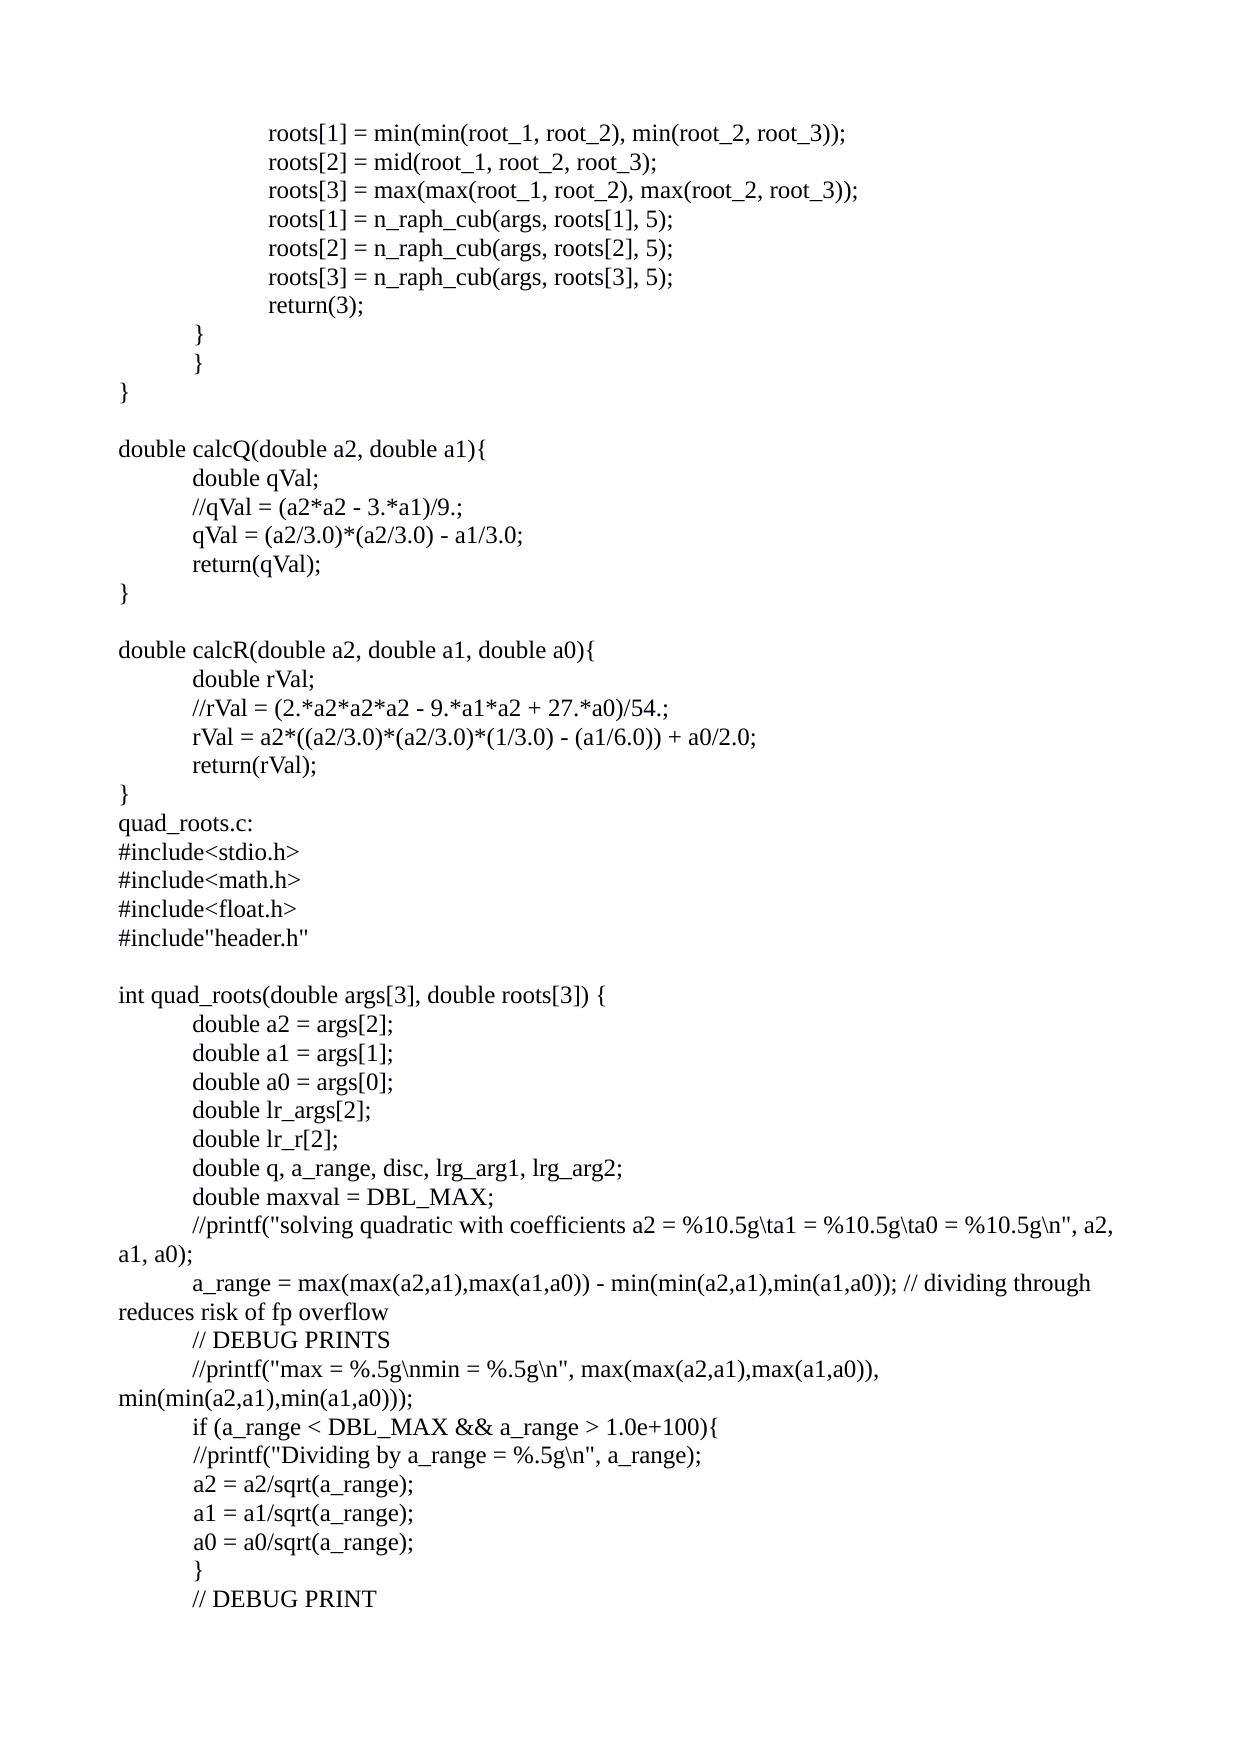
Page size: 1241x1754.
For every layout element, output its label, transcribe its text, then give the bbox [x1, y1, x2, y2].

text //printf("max = %.5g\nmin = %.5g\n", max(max(a2,a1),max(a1,a0)), min(min(a2,a1),min(a1,a0))); [118, 1354, 1122, 1412]
text double a0 = args[0]; [118, 1067, 1122, 1096]
text if (a_range < DBL_MAX && a_range > 1.0e+100){ [118, 1412, 1122, 1441]
text //printf("solving quadratic with coefficients a2 = %10.5g\ta1 = %10.5g\ta0 = %10.5g\n", a2, a1, a0); [118, 1211, 1122, 1268]
text } [118, 578, 1122, 607]
text double q, a_range, disc, lrg_arg1, lrg_arg2; [118, 1153, 1122, 1182]
text double rVal; [118, 664, 1122, 693]
text a0 = a0/sqrt(a_range); [118, 1527, 1122, 1556]
text double calcQ(double a2, double a1){ [118, 434, 1122, 463]
text a_range = max(max(a2,a1),max(a1,a0)) - min(min(a2,a1),min(a1,a0)); // dividing through reduces risk of fp overflow [118, 1268, 1122, 1326]
text roots[1] = min(min(root_1, root_2), min(root_2, root_3)); [118, 118, 1122, 147]
text a1 = a1/sqrt(a_range); [118, 1498, 1122, 1527]
text roots[2] = mid(root_1, root_2, root_3); [118, 147, 1122, 176]
text return(3); [118, 291, 1122, 319]
text #include"header.h" [118, 923, 1122, 952]
text qVal = (a2/3.0)*(a2/3.0) - a1/3.0; [118, 521, 1122, 549]
text double lr_args[2]; [118, 1096, 1122, 1124]
text #include<float.h> [118, 894, 1122, 923]
text //rVal = (2.*a2*a2*a2 - 9.*a1*a2 + 27.*a0)/54.; [118, 693, 1122, 722]
text double a1 = args[1]; [118, 1038, 1122, 1067]
text //printf("Dividing by a_range = %.5g\n", a_range); [118, 1441, 1122, 1469]
text roots[1] = n_raph_cub(args, roots[1], 5); [118, 204, 1122, 233]
text // DEBUG PRINTS [118, 1326, 1122, 1354]
text } [118, 779, 1122, 808]
text roots[2] = n_raph_cub(args, roots[2], 5); [118, 233, 1122, 262]
text //qVal = (a2*a2 - 3.*a1)/9.; [118, 492, 1122, 521]
text #include<stdio.h> [118, 837, 1122, 866]
text double calcR(double a2, double a1, double a0){ [118, 636, 1122, 664]
text double qVal; [118, 463, 1122, 492]
text double maxval = DBL_MAX; [118, 1182, 1122, 1211]
text roots[3] = max(max(root_1, root_2), max(root_2, root_3)); [118, 176, 1122, 204]
text // DEBUG PRINT [118, 1584, 1122, 1613]
text int quad_roots(double args[3], double roots[3]) { [118, 981, 1122, 1009]
text } [118, 319, 1122, 348]
text quad_roots.c: [118, 808, 1122, 837]
text } [118, 377, 1122, 406]
text } [118, 1556, 1122, 1584]
text double a2 = args[2]; [118, 1009, 1122, 1038]
text a2 = a2/sqrt(a_range); [118, 1469, 1122, 1498]
text return(rVal); [118, 751, 1122, 779]
text rVal = a2*((a2/3.0)*(a2/3.0)*(1/3.0) - (a1/6.0)) + a0/2.0; [118, 722, 1122, 751]
text roots[3] = n_raph_cub(args, roots[3], 5); [118, 262, 1122, 291]
text double lr_r[2]; [118, 1124, 1122, 1153]
text #include<math.h> [118, 866, 1122, 894]
text return(qVal); [118, 549, 1122, 578]
text } [118, 348, 1122, 377]
